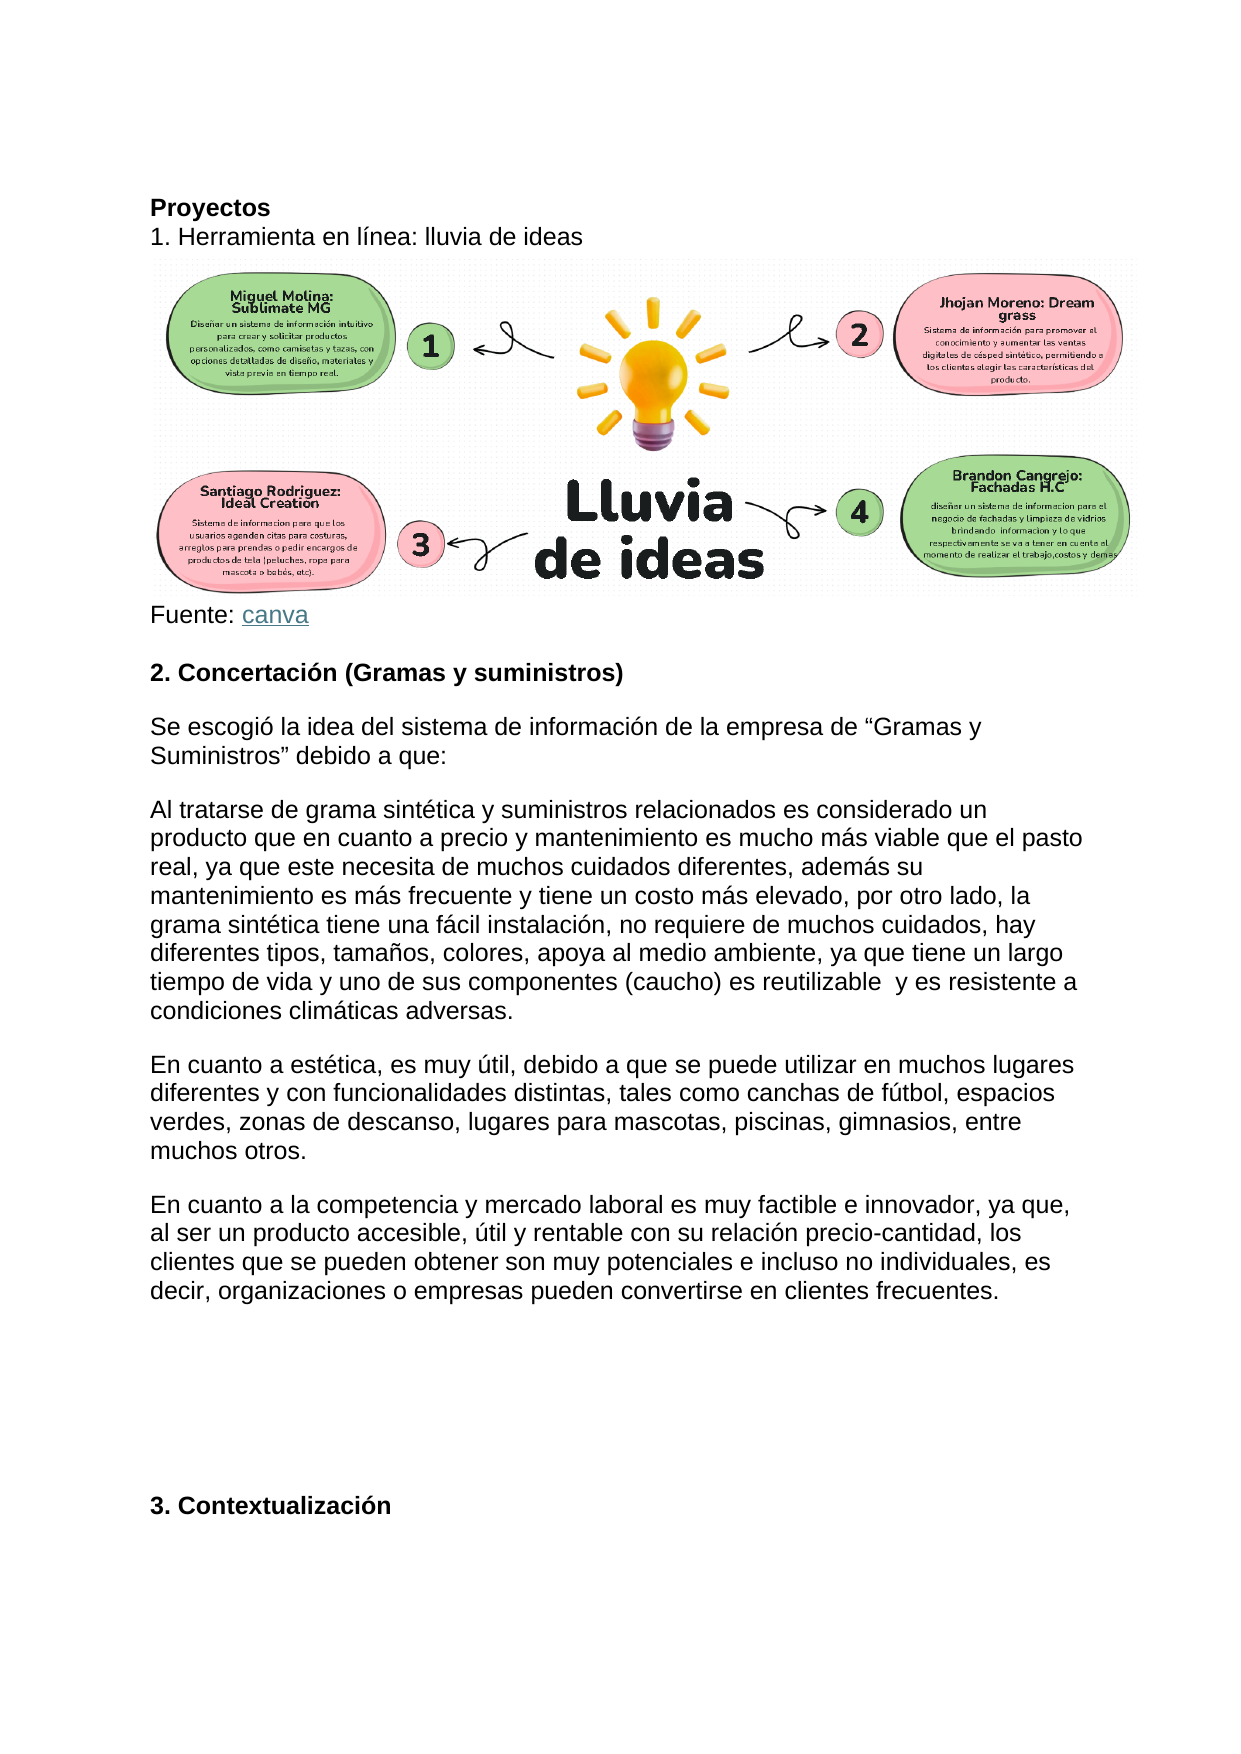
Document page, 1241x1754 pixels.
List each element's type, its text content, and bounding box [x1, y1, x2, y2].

picture [150, 258, 1138, 596]
text 3. Contextualización [150, 1491, 1090, 1519]
subtitle Proyectos 1. Herramienta en línea: lluvia de ideas [150, 193, 1090, 250]
text Al tratarse de grama sintética y suministros relacionados es considerado un producto que en cuanto a precio y mantenimiento es mucho más viable que el pasto real, ya que este necesita de muchos cuidados diferentes, además su mantenimiento es más frecuente y tiene un costo más elevado, por otro lado, la grama sintética tiene una fácil instalación, no requiere de muchos cuidados, hay diferentes tipos, tamaños, colores, apoya al medio ambiente, ya que tiene un largo tiempo de vida y uno de sus componentes (caucho) es reutilizable y es resistente a condiciones climáticas adversas. [150, 794, 1090, 1024]
text En cuanto a estética, es muy útil, debido a que se puede utilizar en muchos lugares diferentes y con funcionalidades distintas, tales como canchas de fútbol, espacios verdes, zonas de descanso, lugares para mascotas, piscinas, gimnasios, entre muchos otros. [150, 1049, 1090, 1164]
text 2. Concertación (Gramas y suministros) [150, 658, 1090, 687]
text Fuente: canva [150, 596, 1090, 629]
text En cuanto a la competencia y mercado laboral es muy factible e innovador, ya que, al ser un producto accesible, útil y rentable con su relación precio-cantidad, los clientes que se pueden obtener son muy potenciales e incluso no individuales, es decir, organizaciones o empresas pueden convertirse en clientes frecuentes. [150, 1189, 1090, 1304]
text Se escogió la idea del sistema de información de la empresa de “Gramas y Suministros” debido a que: [150, 712, 1090, 769]
